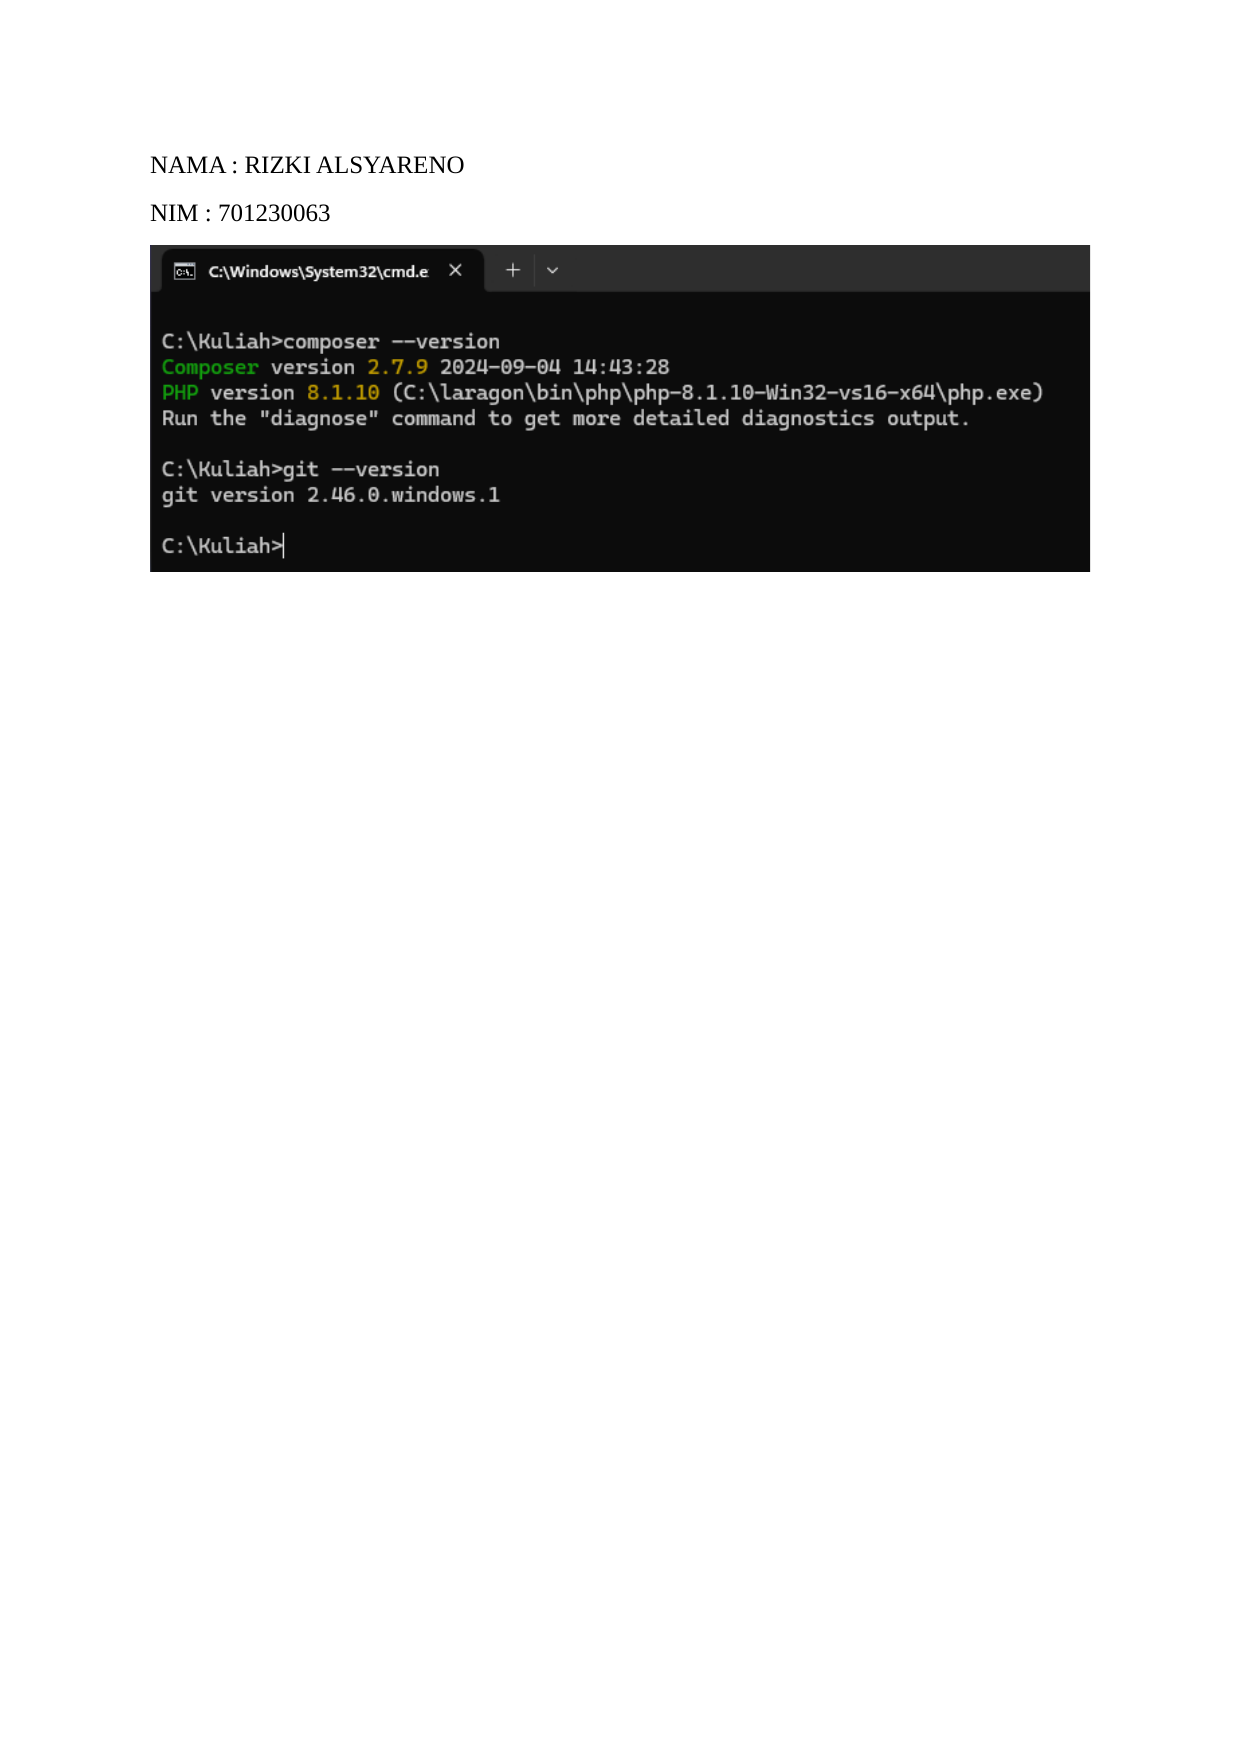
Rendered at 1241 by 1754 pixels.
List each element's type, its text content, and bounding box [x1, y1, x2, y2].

picture [150, 245, 1091, 572]
text NAMA : RIZKI ALSYARENO [150, 150, 1090, 179]
text NIM : 701230063 [150, 198, 1090, 226]
